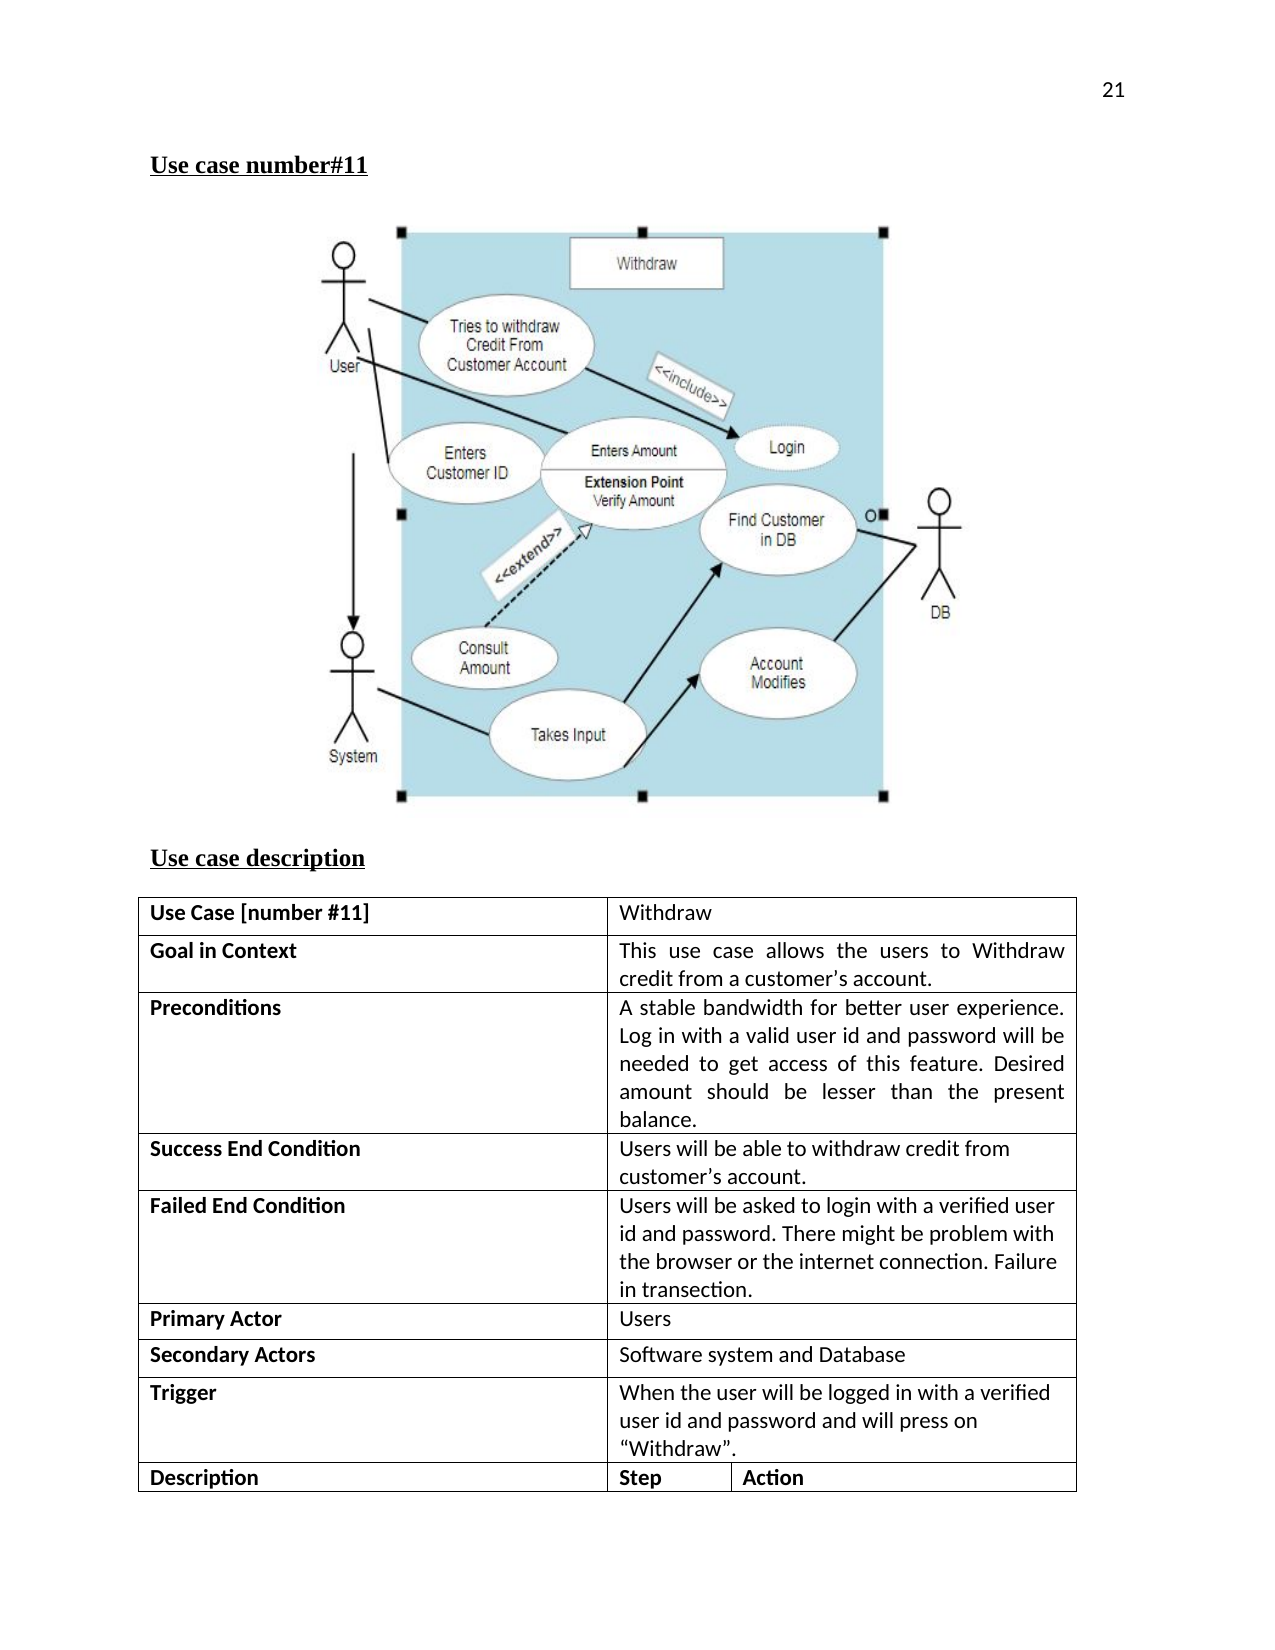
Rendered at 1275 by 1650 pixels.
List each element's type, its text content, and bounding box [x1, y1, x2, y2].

table_cell This use case allows the users to Withdraw credit from a customer’s account. [608, 936, 1076, 992]
table_cell Users [608, 1304, 1076, 1339]
table_cell Users will be able to withdraw credit from customer’s account. [608, 1134, 1076, 1190]
table_cell Trigger [139, 1378, 607, 1462]
table_cell Preconditions [139, 993, 607, 1133]
table_cell A stable bandwidth for better user experience. Log in with a valid user id and password will be needed to get access of this feature. Desired amount should be lesser than the present balance. [608, 993, 1076, 1133]
table_cell Goal in Context [139, 936, 607, 992]
text Use case number#11 [150, 150, 1125, 179]
table_cell When the user will be logged in with a verified user id and password and will press on “Withdraw”. [608, 1378, 1076, 1462]
table_cell Failed End Condition [139, 1191, 607, 1303]
table_cell Primary Actor [139, 1304, 607, 1339]
table_cell Secondary Actors [139, 1340, 607, 1377]
table_header Use Case [number #11] [139, 898, 607, 935]
table_cell Users will be asked to login with a verified user id and password. There might be problem with the browser or the internet connection. Failure in transection. [608, 1191, 1076, 1303]
table_cell Description [139, 1463, 607, 1491]
table_cell Success End Condition [139, 1134, 607, 1190]
table_cell Software system and Database [608, 1340, 1076, 1377]
text Use case description [150, 843, 1125, 872]
table_cell Action [732, 1463, 1076, 1491]
table_cell Step [608, 1463, 731, 1491]
picture [298, 203, 977, 818]
table_header Withdraw [608, 898, 1076, 935]
